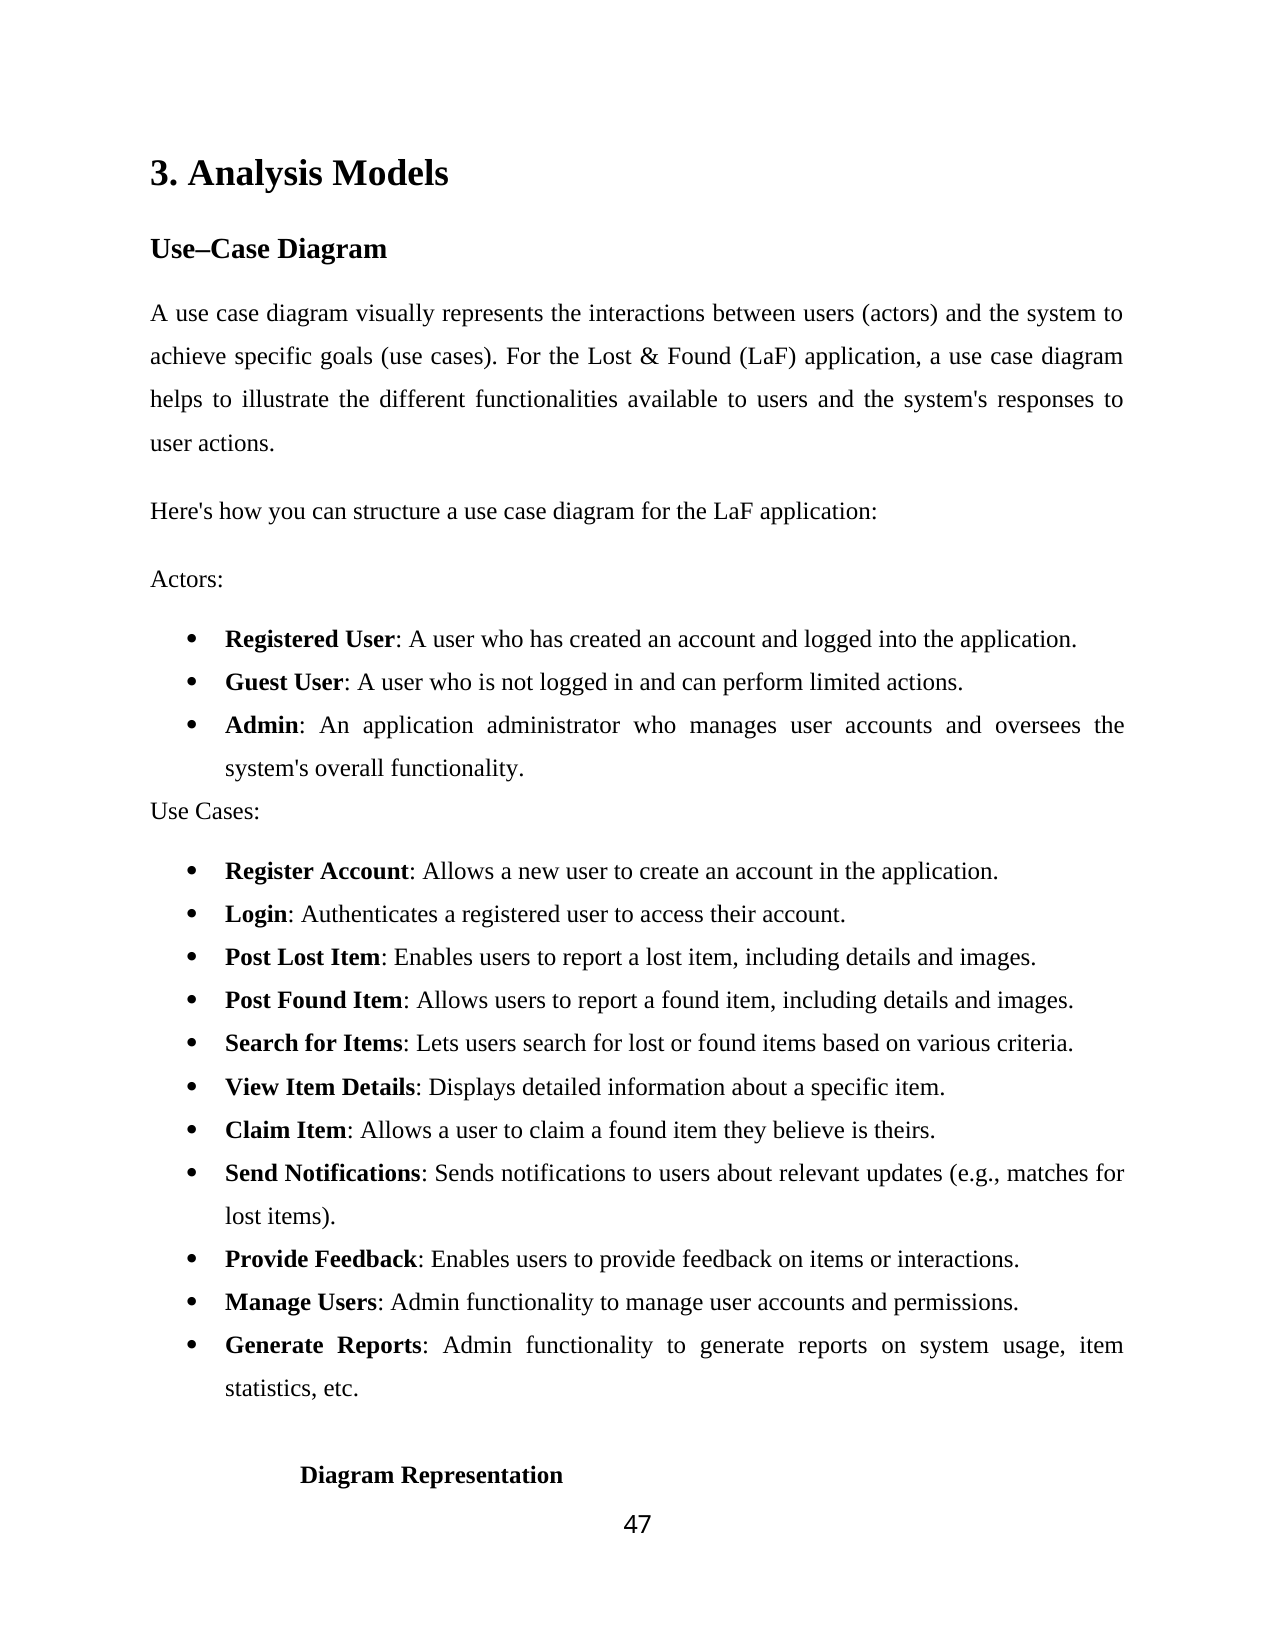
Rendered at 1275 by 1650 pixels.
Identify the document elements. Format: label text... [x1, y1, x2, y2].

list Claim Item: Allows a user to claim a found item they believe is theirs. [187, 1115, 1125, 1143]
text Use–Case Diagram [150, 231, 1125, 265]
text Here's how you can structure a use case diagram for the LaF application: [150, 496, 1125, 524]
list Registered User: A user who has created an account and logged into the application. [187, 624, 1125, 652]
list Post Lost Item: Enables users to report a lost item, including details and images. [187, 942, 1125, 971]
list Search for Items: Lets users search for lost or found items based on various criteria. [187, 1028, 1125, 1057]
list Guest User: A user who is not logged in and can perform limited actions. [187, 667, 1125, 696]
list Send Notifications: Sends notifications to users about relevant updates (e.g., matches for lost items). [187, 1158, 1125, 1230]
list Post Found Item: Allows users to report a found item, including details and images. [187, 985, 1125, 1014]
list Login: Authenticates a registered user to access their account. [187, 899, 1125, 928]
list Provide Feedback: Enables users to provide feedback on items or interactions. [187, 1244, 1125, 1273]
list Diagram Representation [300, 1460, 1125, 1488]
list View Item Details: Displays detailed information about a specific item. [187, 1072, 1125, 1100]
text Use Cases: [150, 796, 1125, 825]
text A use case diagram visually represents the interactions between users (actors) and the system to achieve specific goals (use cases). For the Lost & Found (LaF) application, a use case diagram helps to illustrate the different functionalities available to users and the system's responses to user actions. [150, 298, 1125, 456]
text 3. Analysis Models [150, 150, 1125, 193]
list Register Account: Allows a new user to create an account in the application. [187, 856, 1125, 885]
list Manage Users: Admin functionality to manage user accounts and permissions. [187, 1287, 1125, 1316]
text Actors: [150, 564, 1125, 593]
list Generate Reports: Admin functionality to generate reports on system usage, item statistics, etc. [187, 1330, 1125, 1402]
list Admin: An application administrator who manages user accounts and oversees the system's overall functionality. [187, 710, 1125, 782]
